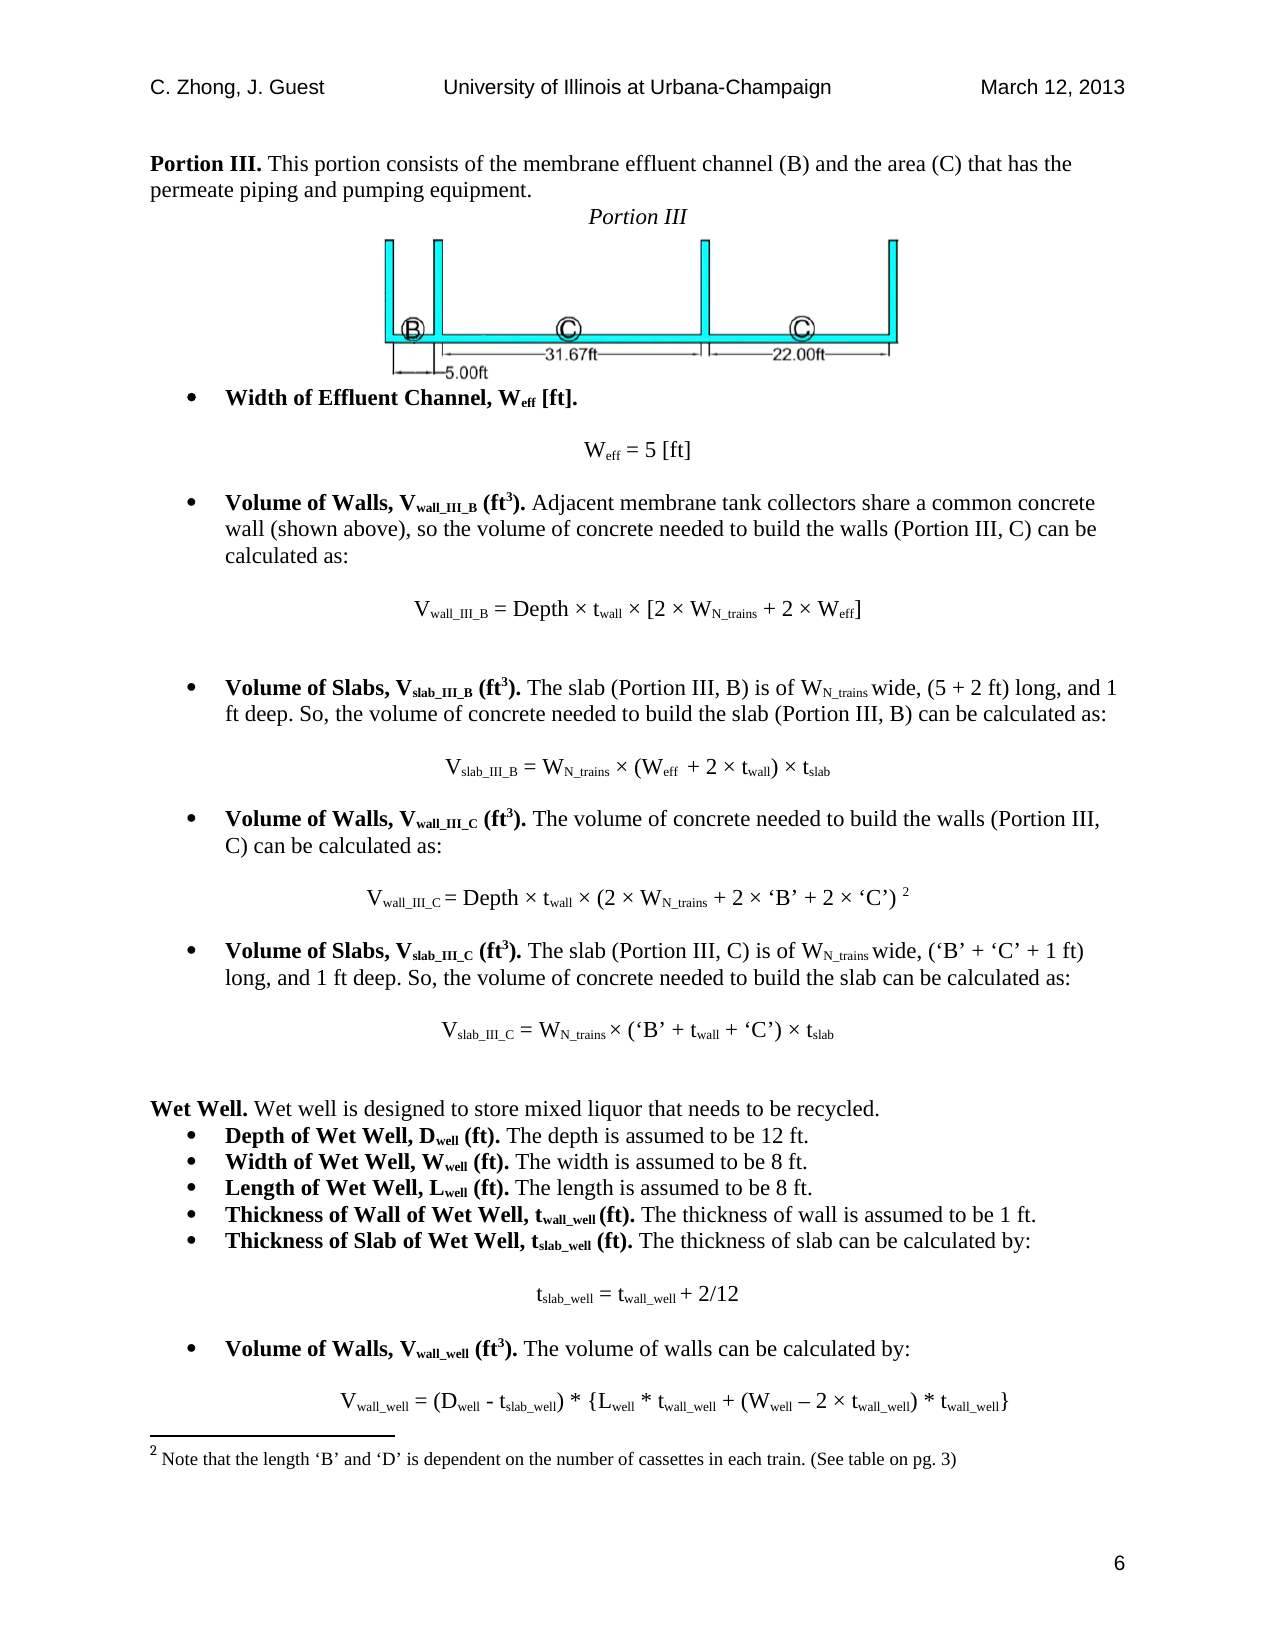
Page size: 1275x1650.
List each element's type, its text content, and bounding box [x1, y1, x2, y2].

text tslab_well = twall_well + 2/12 [150, 1280, 1125, 1306]
text Vslab_III_B = WN_trains × (Weff + 2 × twall) × tslab [150, 753, 1125, 779]
list Volume of Walls, Vwall_III_B (ft3). Adjacent membrane tank collectors share a common concrete wall (shown above), so the volume of concrete needed to build the walls (Portion III, C) can be calculated as: [187, 489, 1125, 568]
text Vslab_III_C = WN_trains × (‘B’ + twall + ‘C’) × tslab [150, 1016, 1125, 1043]
list Thickness of Wall of Wet Well, twall_well (ft). The thickness of wall is assumed to be 1 ft. [187, 1201, 1125, 1227]
list Volume of Slabs, Vslab_III_C (ft3). The slab (Portion III, C) is of WN_trains wide, (‘B’ + ‘C’ + 1 ft) long, and 1 ft deep. So, the volume of concrete needed to build the slab can be calculated as: [187, 937, 1125, 990]
list Depth of Wet Well, Dwell (ft). The depth is assumed to be 12 ft. [187, 1122, 1125, 1148]
text Vwall_III_B = Depth × twall × [2 × WN_trains + 2 × Weff] [150, 594, 1125, 621]
text Portion III. This portion consists of the membrane effluent channel (B) and the area (C) that has the permeate piping and pumping equipment. [150, 150, 1125, 203]
list Volume of Slabs, Vslab_III_B (ft3). The slab (Portion III, B) is of WN_trains wide, (5 + 2 ft) long, and 1 ft deep. So, the volume of concrete needed to build the slab (Portion III, B) can be calculated as: [187, 674, 1125, 726]
list Volume of Walls, Vwall_III_C (ft3). The volume of concrete needed to build the walls (Portion III, C) can be calculated as: [187, 805, 1125, 858]
text Wet Well. Wet well is designed to store mixed liquor that needs to be recycled. [150, 1095, 1125, 1122]
list Width of Effluent Channel, Weff [ft]. [187, 384, 1125, 410]
list Thickness of Slab of Wet Well, tslab_well (ft). The thickness of slab can be calculated by: [187, 1227, 1125, 1253]
list Vwall_well = (Dwell - tslab_well) * {Lwell * twall_well + (Wwell – 2 × twall_well) * twall_well} [225, 1388, 1125, 1414]
text Portion III [150, 203, 1125, 229]
list Length of Wet Well, Lwell (ft). The length is assumed to be 8 ft. [187, 1174, 1125, 1201]
list Volume of Walls, Vwall_well (ft3). The volume of walls can be calculated by: [187, 1335, 1125, 1361]
list Width of Wet Well, Wwell (ft). The width is assumed to be 8 ft. [187, 1148, 1125, 1174]
text Weff = 5 [ft] [150, 436, 1125, 463]
text Vwall_III_C = Depth × twall × (2 × WN_trains + 2 × ‘B’ + 2 × ‘C’) [150, 884, 1125, 911]
picture [376, 229, 899, 384]
